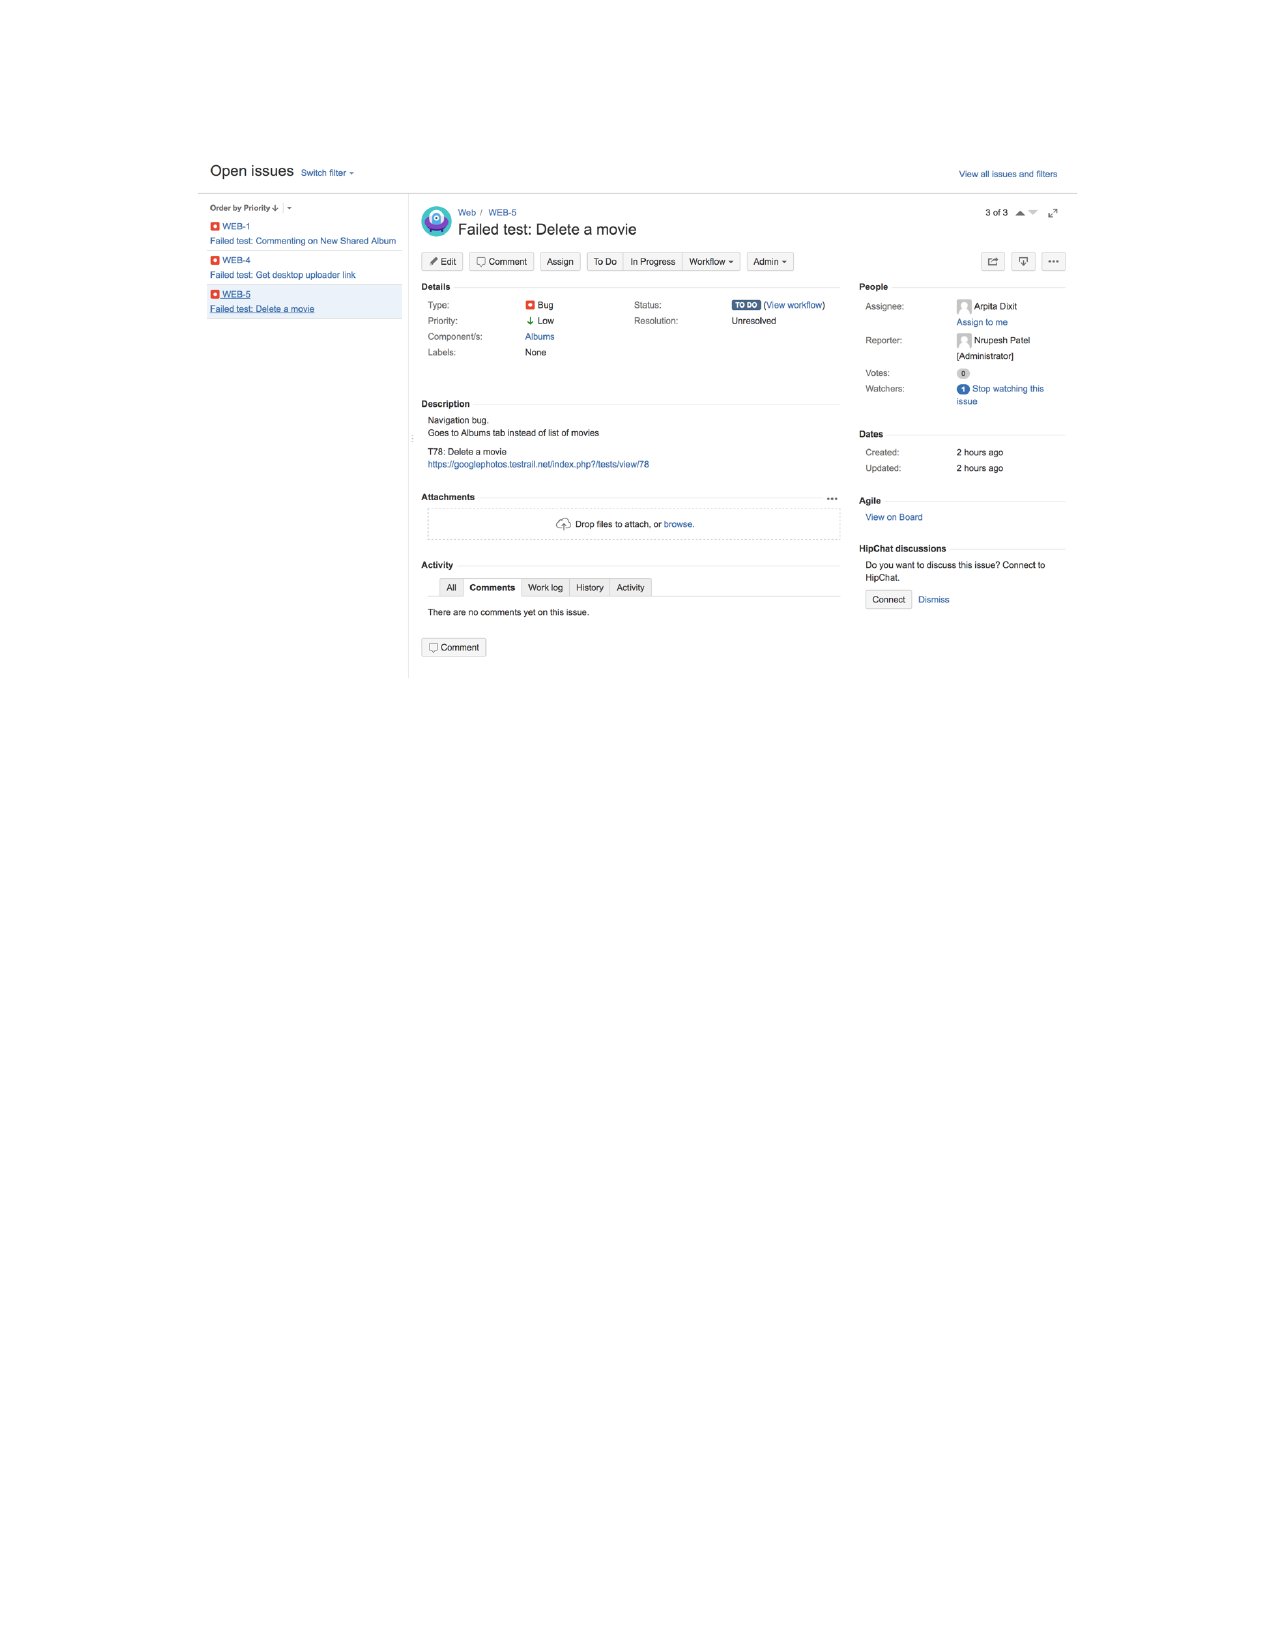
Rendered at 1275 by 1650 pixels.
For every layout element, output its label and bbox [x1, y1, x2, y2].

picture [197, 150, 1078, 678]
